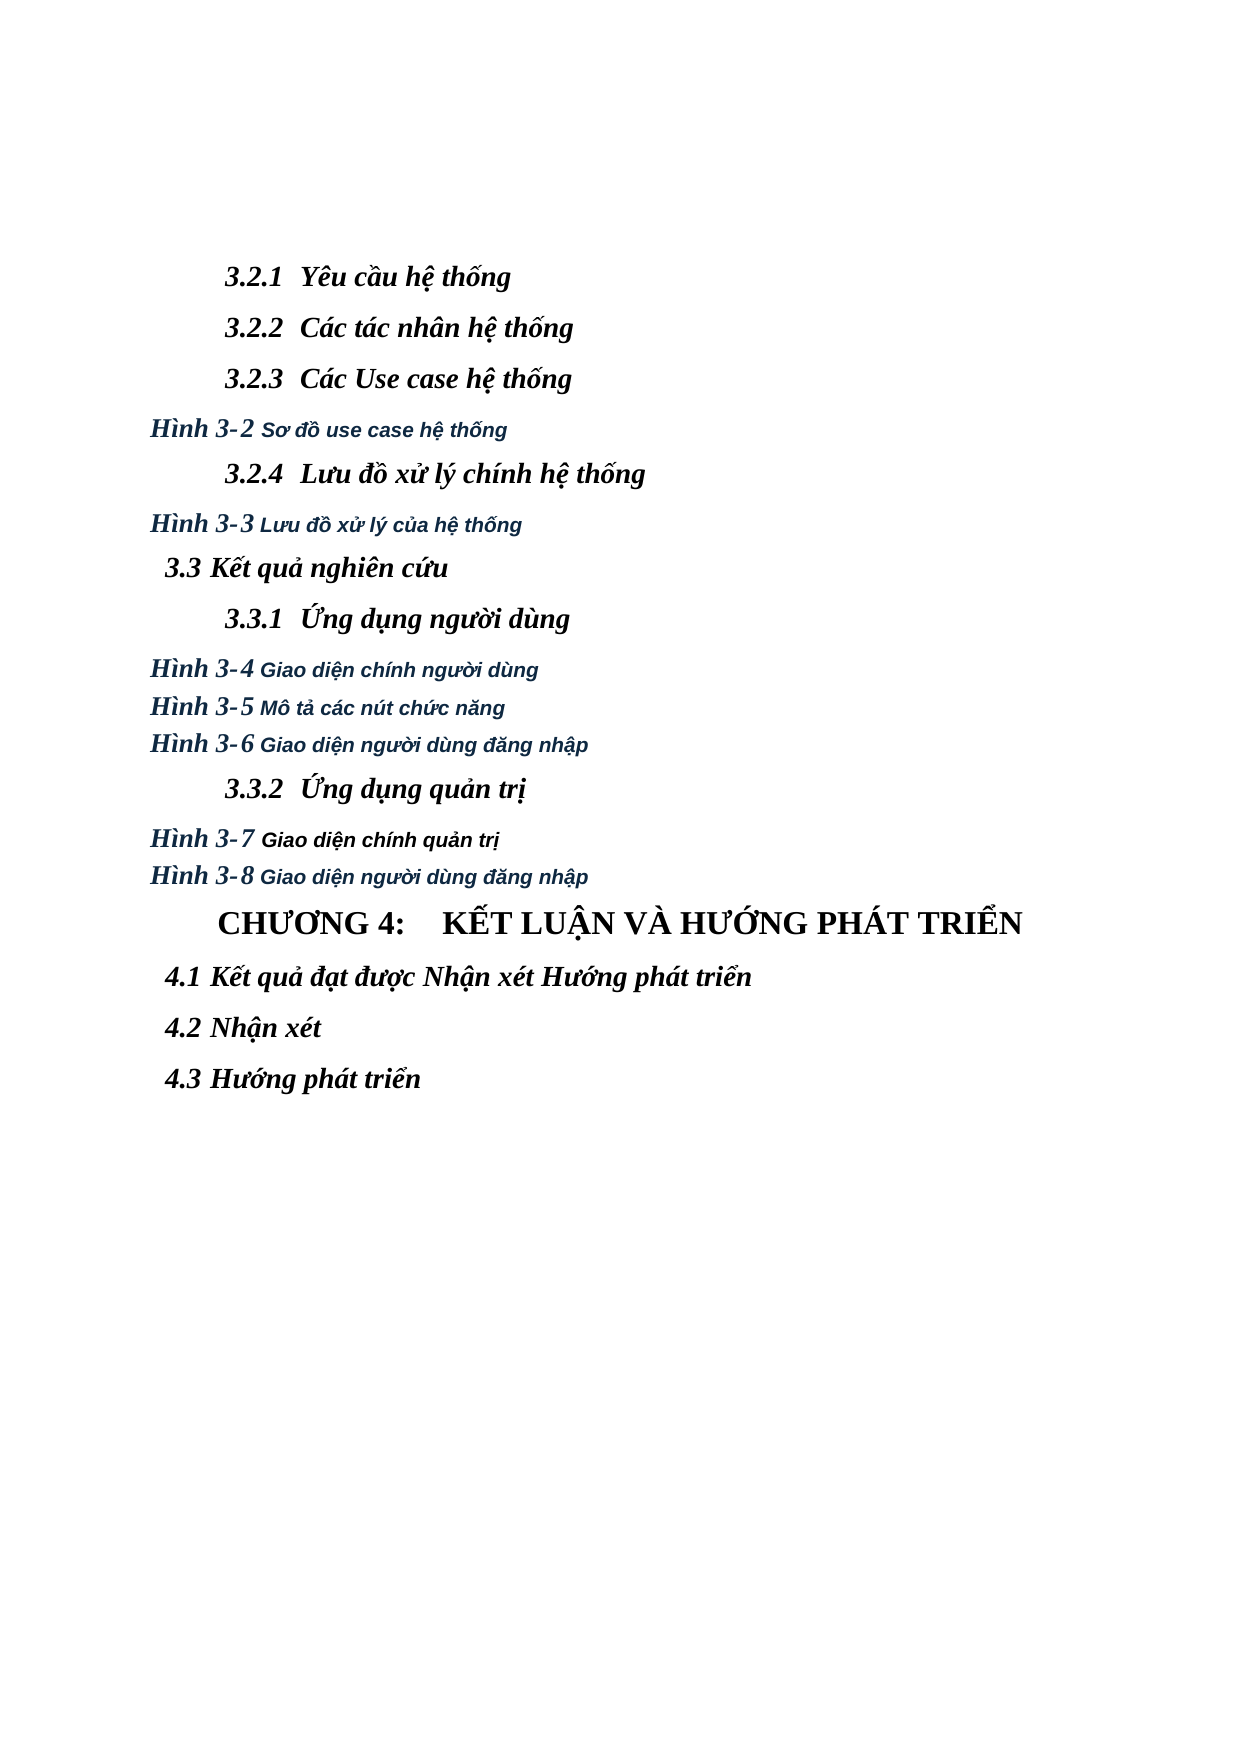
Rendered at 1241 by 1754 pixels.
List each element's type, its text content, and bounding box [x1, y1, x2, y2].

subtitle Kết quả nghiên cứu [165, 550, 1090, 584]
subtitle Nhận xét [165, 1011, 1090, 1044]
subtitle KẾT LUẬN VÀ HƯỚNG PHÁT TRIỂN [150, 903, 1090, 941]
subtitle Yêu cầu hệ thống [225, 259, 1090, 292]
subtitle Các Use case hệ thống [225, 361, 1090, 394]
subtitle Ứng dụng quản trị [225, 771, 1090, 804]
subtitle Lưu đồ xử lý chính hệ thống [225, 456, 1090, 489]
subtitle Kết quả đạt được Nhận xét Hướng phát triển [165, 959, 1090, 993]
subtitle Các tác nhân hệ thống [225, 310, 1090, 343]
subtitle Hướng phát triển [165, 1062, 1090, 1095]
subtitle Ứng dụng người dùng [225, 601, 1090, 635]
